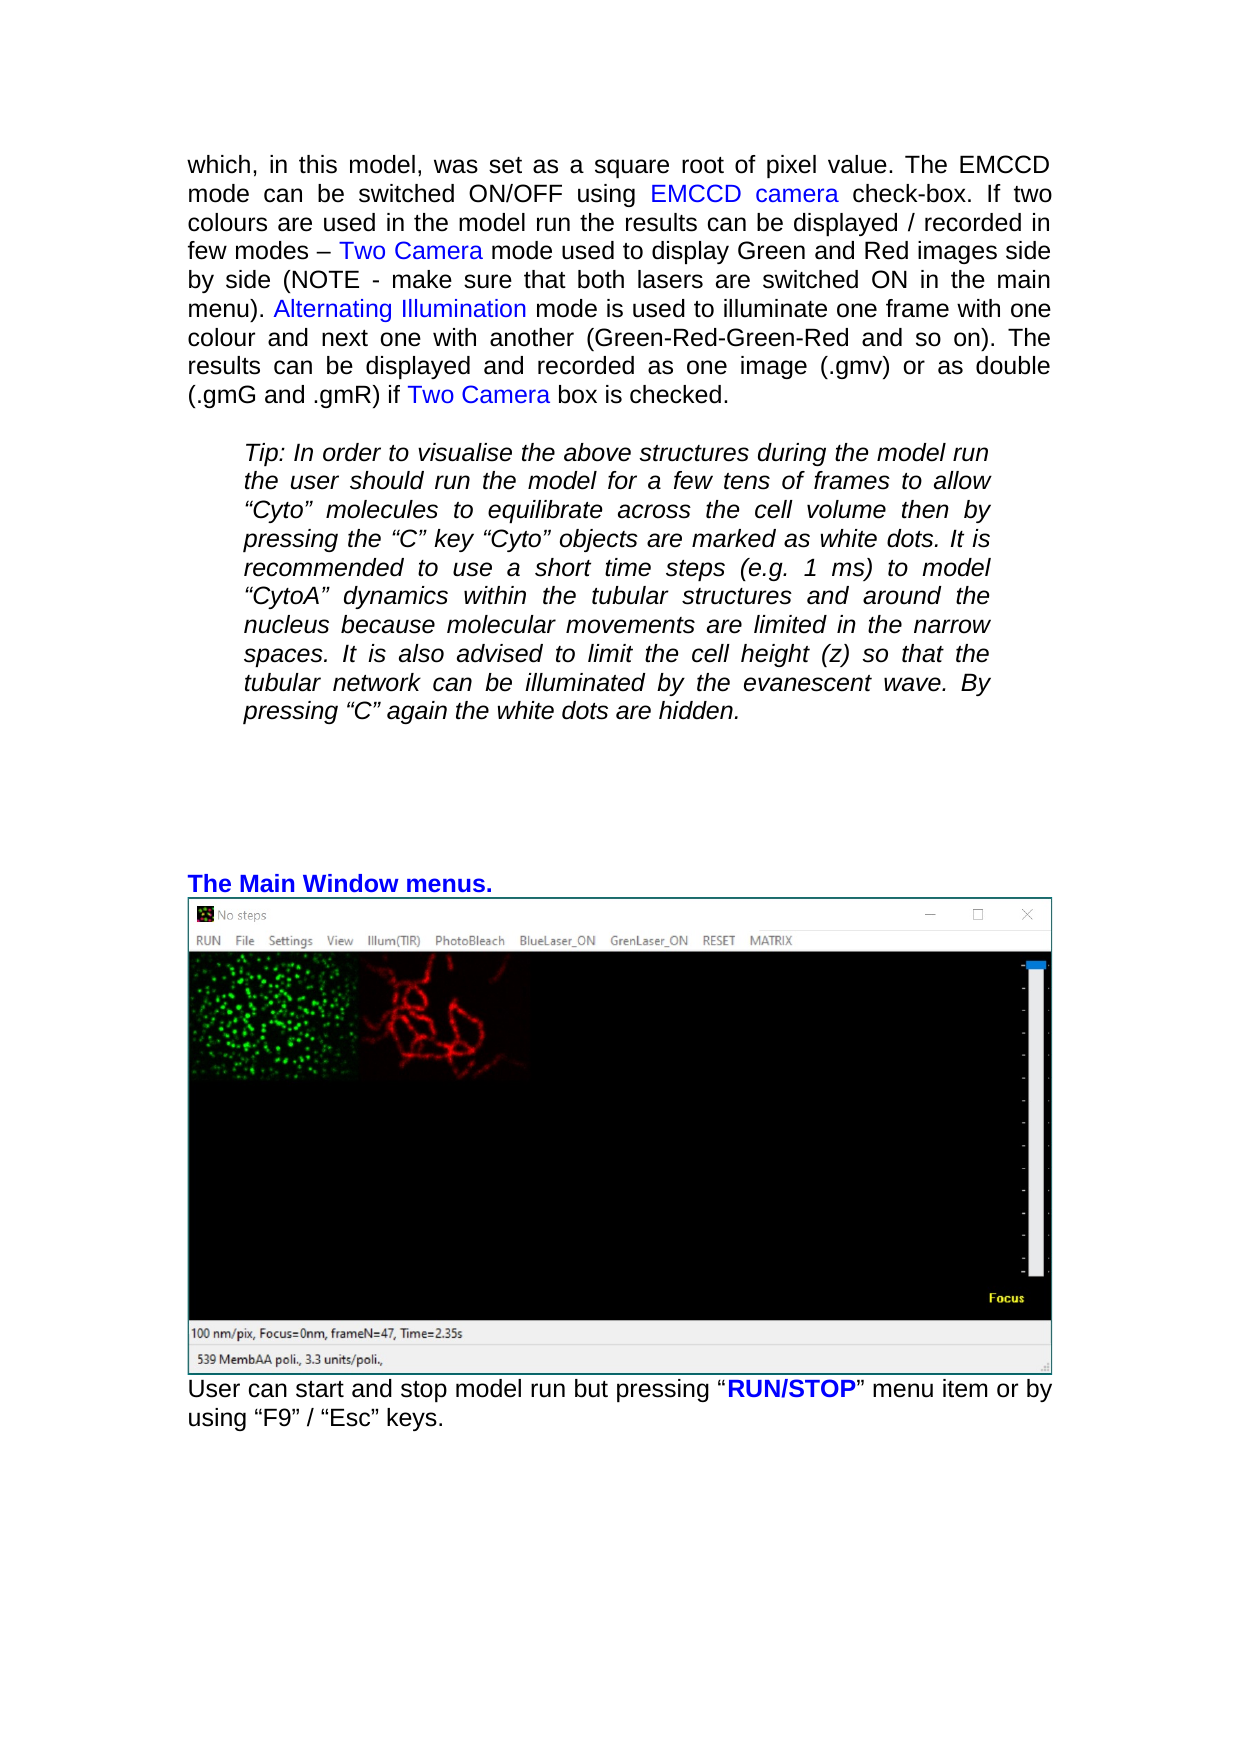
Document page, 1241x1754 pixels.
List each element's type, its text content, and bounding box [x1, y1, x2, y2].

text User can start and stop model run but pressing “RUN/STOP” menu item or by using “F9” / “Esc” keys. [187, 1375, 1053, 1432]
text The Main Window menus. [187, 869, 1053, 897]
picture [187, 897, 1053, 1375]
text Tip: In order to visualise the above structures during the model run the user should run the model for a few tens of frames to allow “Cyto” molecules to equilibrate across the cell volume then by pressing the “C” key “Cyto” objects are marked as white dots. It is recommended to use a short time steps (e.g. 1 ms) to model “CytoA” dynamics within the tubular structures and around the nucleus because molecular movements are limited in the narrow spaces. It is also advised to limit the cell height (z) so that the tubular network can be illuminated by the evanescent wave. By pressing “C” again the white dots are hidden. [244, 437, 994, 725]
